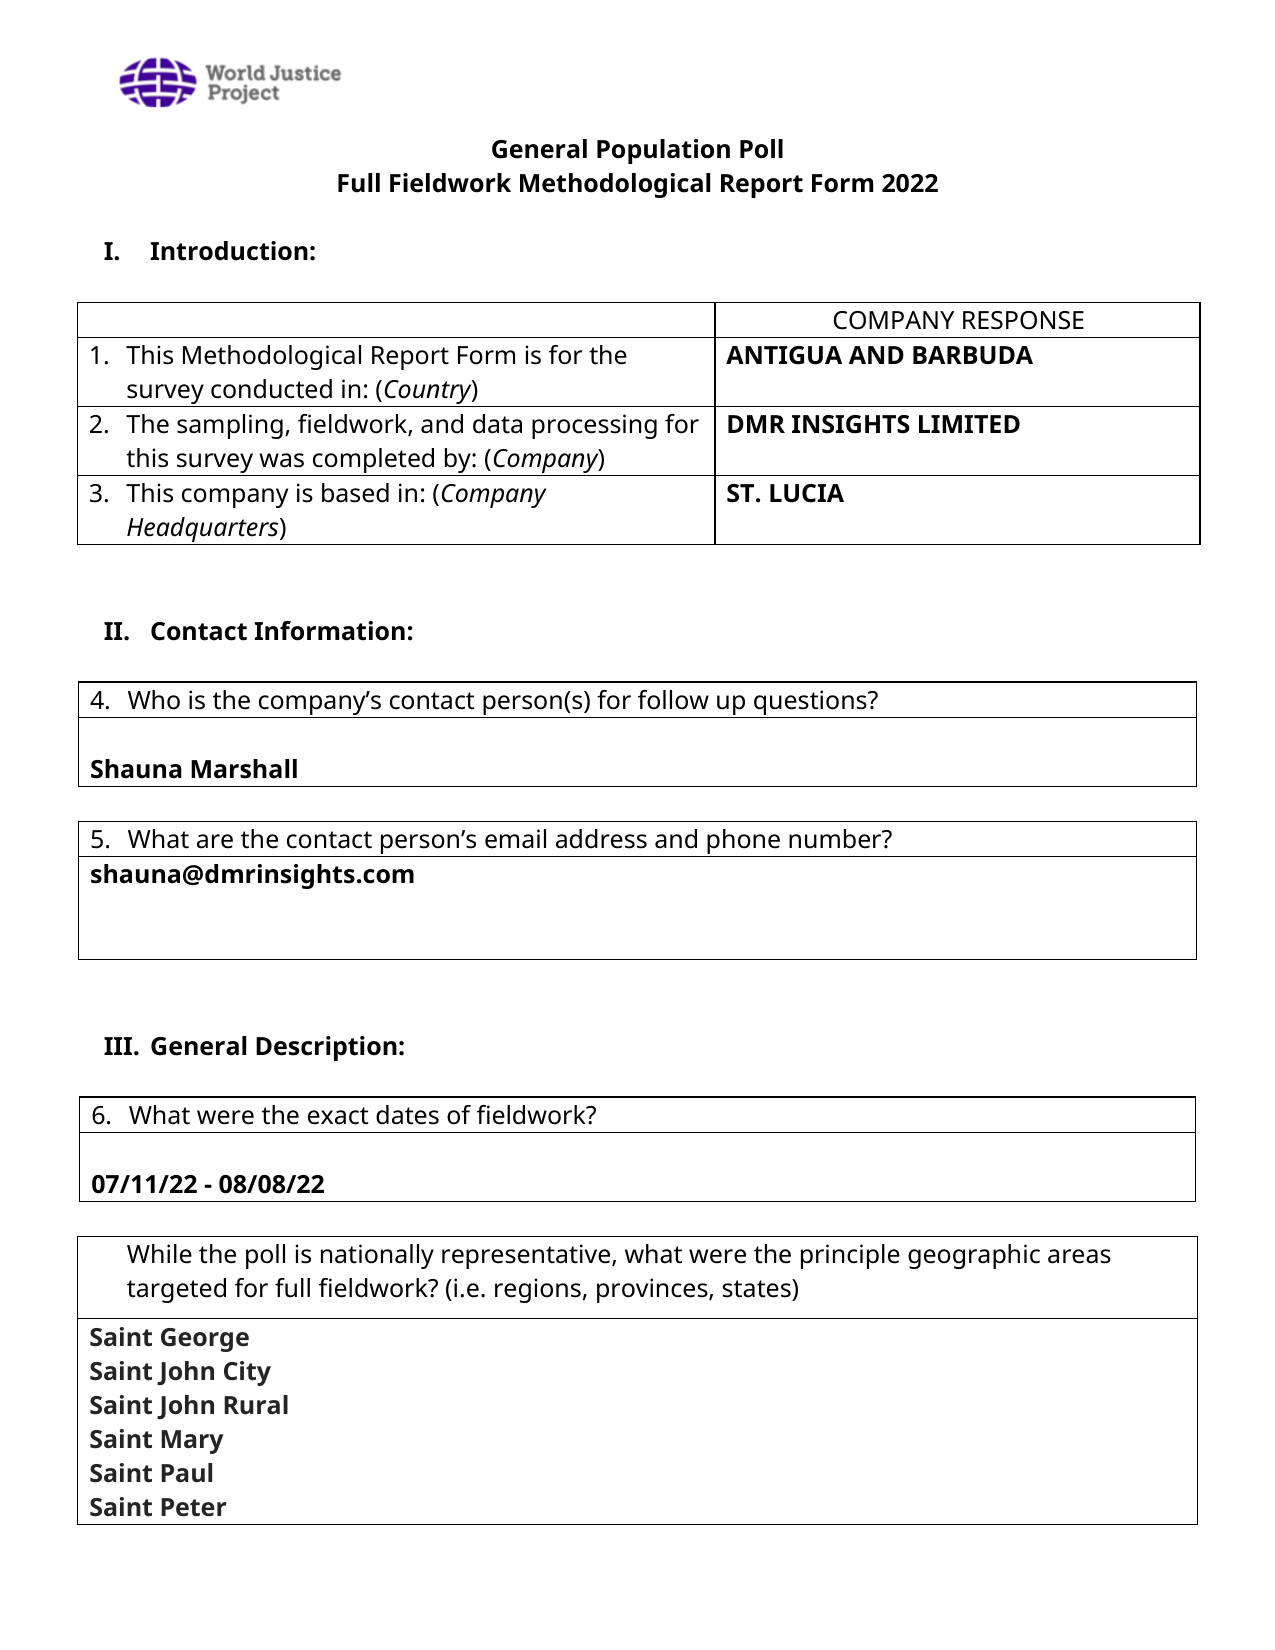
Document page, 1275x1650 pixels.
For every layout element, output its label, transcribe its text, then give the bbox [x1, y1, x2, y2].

table_cell The sampling, fieldwork, and data processing for this survey was completed by: (Company) [78, 407, 714, 475]
table_header While the poll is nationally representative, what were the principle geographic areas targeted for full fieldwork? (i.e. regions, provinces, states) [78, 1237, 1197, 1318]
list Introduction: [103, 233, 1171, 267]
list Contact Information: [103, 613, 1171, 647]
list General Description: [103, 1028, 1171, 1062]
text General Population Poll [103, 131, 1171, 165]
table_cell This Methodological Report Form is for the survey conducted in: (Country) [78, 338, 714, 406]
table_cell Shauna Marshall [79, 718, 1196, 786]
picture [103, 45, 357, 121]
text Full Fieldwork Methodological Report Form 2022 [103, 165, 1171, 199]
table_cell shauna@dmrinsights.com [79, 857, 1196, 959]
table_header Who is the company’s contact person(s) for follow up questions? [79, 683, 1196, 717]
table_header COMPANY RESPONSE [716, 303, 1199, 337]
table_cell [78, 1319, 1197, 1524]
table_cell 07/11/22 - 08/08/22 [80, 1133, 1195, 1201]
table_cell ANTIGUA AND BARBUDA [716, 338, 1199, 406]
table_cell DMR INSIGHTS LIMITED [716, 407, 1199, 475]
table_header What are the contact person’s email address and phone number? [79, 822, 1196, 856]
table_header What were the exact dates of fieldwork? [80, 1098, 1195, 1132]
table_header [78, 303, 714, 337]
table_cell ST. LUCIA [716, 476, 1199, 544]
table_cell This company is based in: (Company Headquarters) [78, 476, 714, 544]
